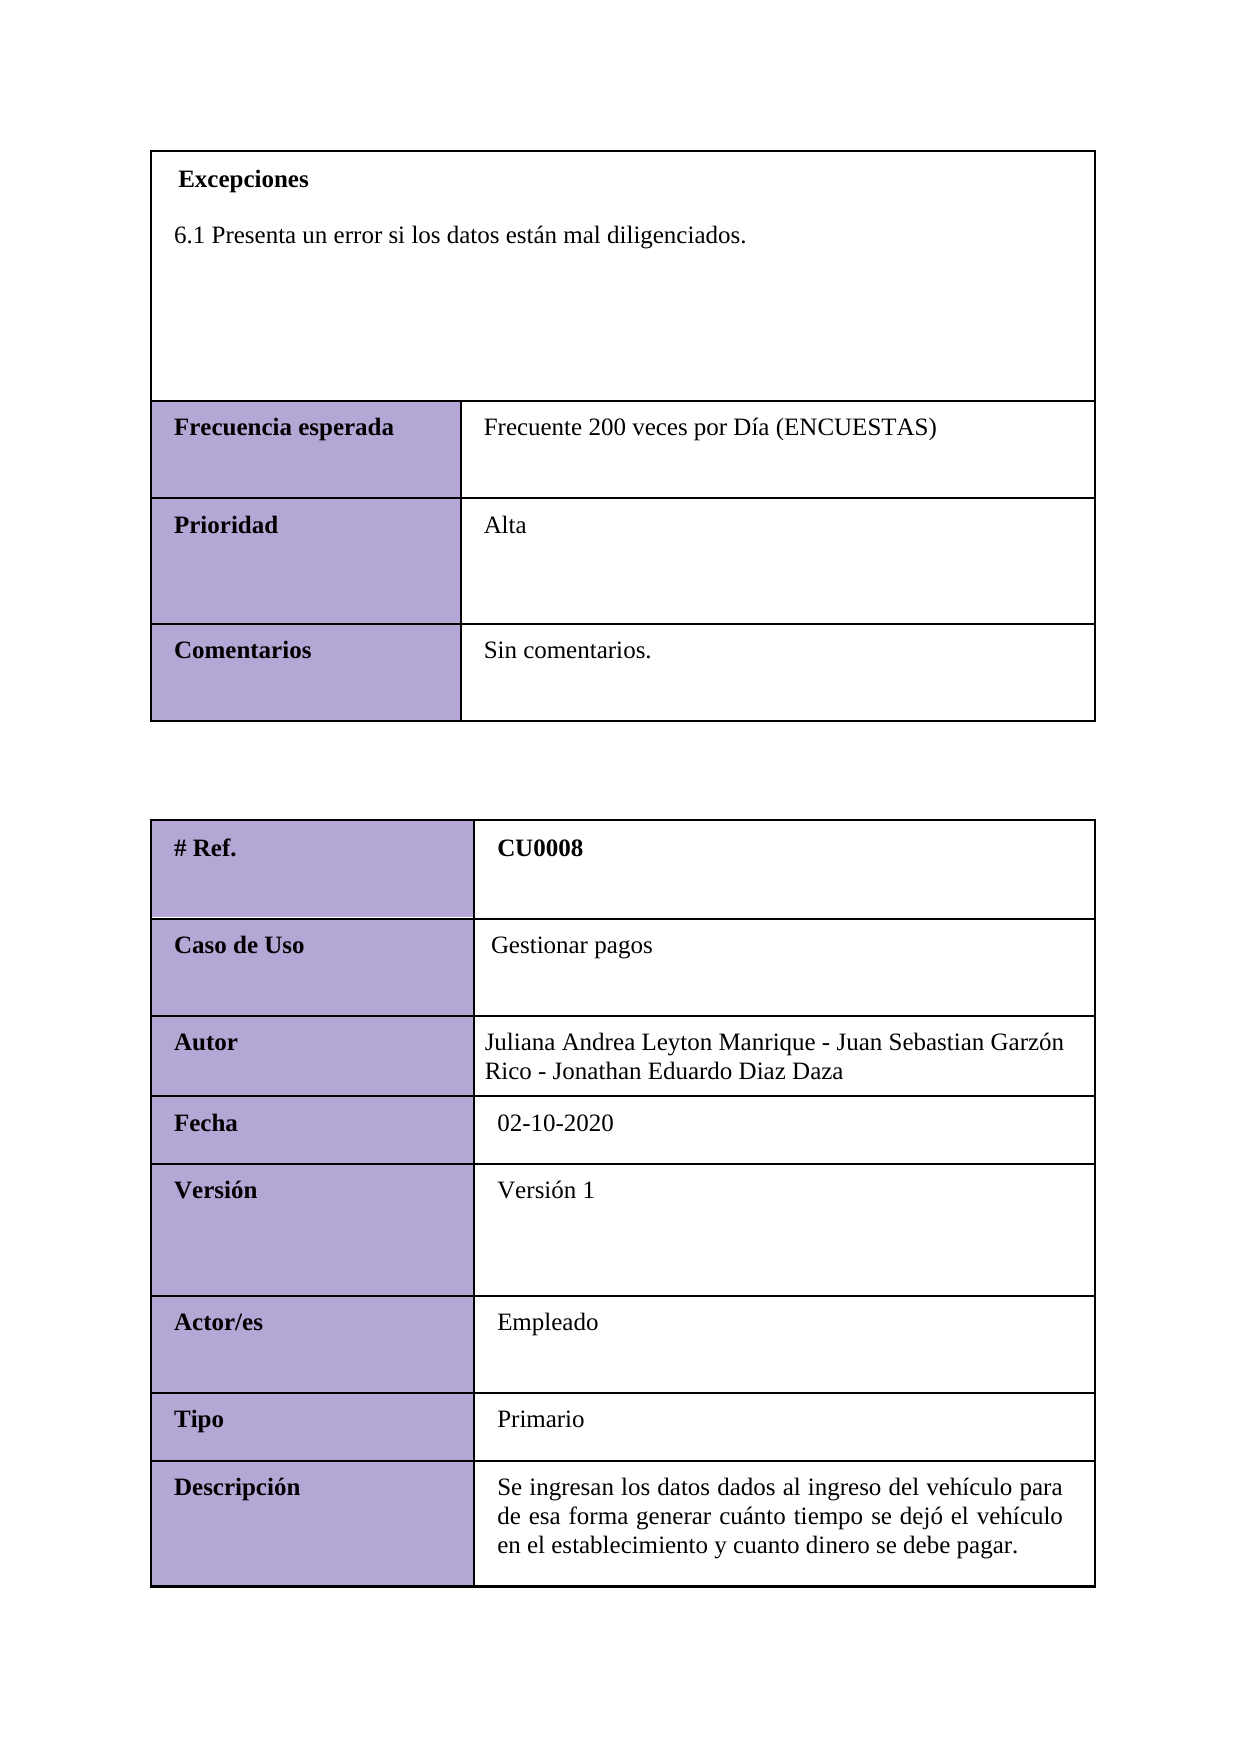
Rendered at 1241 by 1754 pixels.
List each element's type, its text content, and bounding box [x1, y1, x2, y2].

table_cell Versión 1 [475, 1165, 1094, 1295]
table_cell Prioridad [152, 499, 460, 623]
table_cell Sin comentarios. [462, 625, 1094, 720]
table_cell Versión [152, 1165, 473, 1295]
table_cell Descripción [152, 1462, 473, 1585]
table_cell Gestionar pagos [475, 920, 1094, 1015]
table_cell 02-10-2020 [475, 1097, 1094, 1163]
table_cell Se ingresan los datos dados al ingreso del vehículo para de esa forma generar cuánto tiempo se dejó el vehículo en el establecimiento y cuanto dinero se debe pagar. [475, 1462, 1094, 1585]
table_cell Tipo [152, 1394, 473, 1460]
table_cell Alta [462, 499, 1094, 623]
table_cell Comentarios [152, 625, 460, 720]
table_cell Frecuente 200 veces por Día (ENCUESTAS) [462, 402, 1094, 497]
table_header CU0008 [475, 821, 1094, 917]
table_cell Empleado [475, 1297, 1094, 1392]
table_cell Fecha [152, 1097, 473, 1163]
table_cell Juliana Andrea Leyton Manrique - Juan Sebastian Garzón Rico - Jonathan Eduardo Diaz Daza [475, 1017, 1094, 1095]
table_header # Ref. [152, 821, 473, 917]
table_cell Primario [475, 1394, 1094, 1460]
table_cell Actor/es [152, 1297, 473, 1392]
table_cell Autor [152, 1017, 473, 1095]
table_cell Caso de Uso [152, 920, 473, 1015]
table_cell Frecuencia esperada [152, 402, 460, 497]
table_cell Excepciones 6.1 Presenta un error si los datos están mal diligenciados. [152, 152, 1094, 400]
